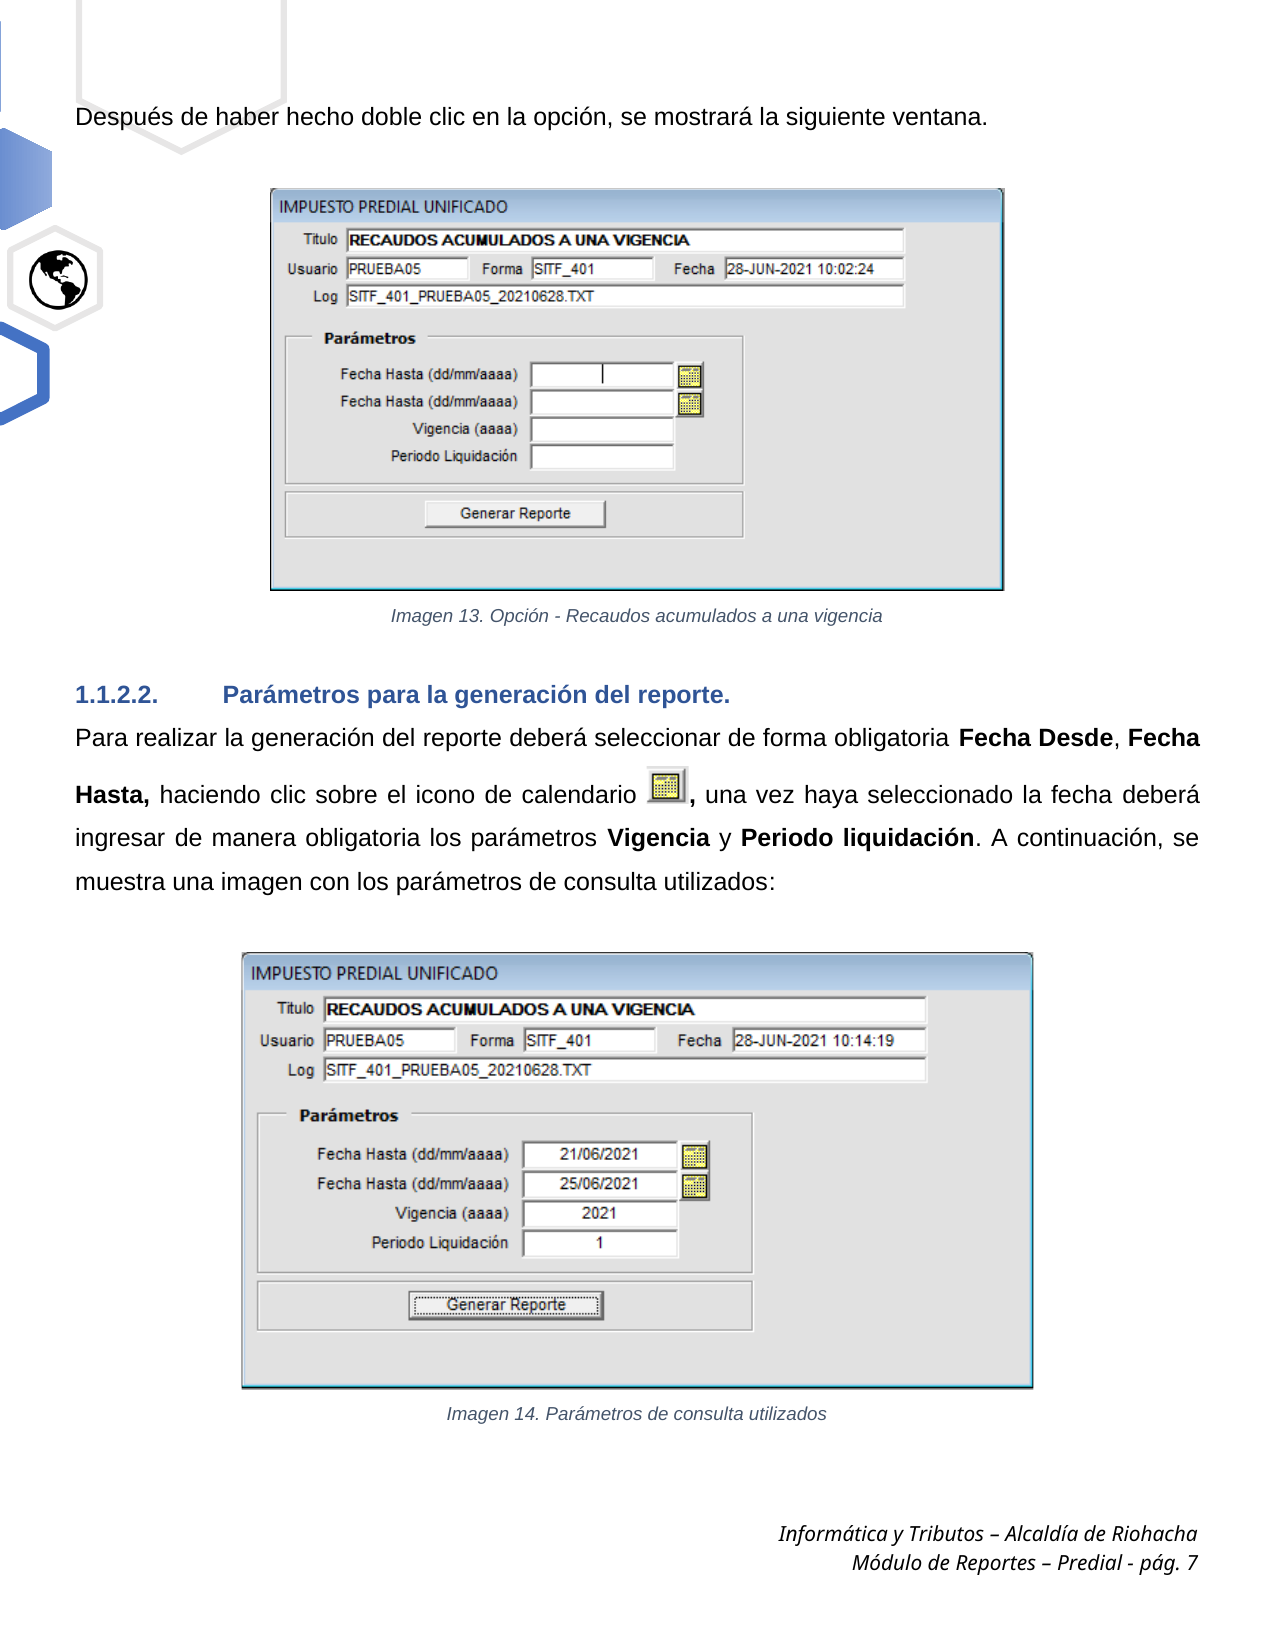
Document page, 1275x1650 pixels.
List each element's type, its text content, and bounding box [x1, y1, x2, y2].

text Imagen 14. Parámetros de consulta utilizados [75, 1403, 1200, 1425]
text Imagen 13. Opción - Recaudos acumulados a una vigencia [75, 604, 1200, 626]
text Después de haber hecho doble clic en la opción, se mostrará la siguiente ventana. [75, 102, 1200, 131]
picture [646, 766, 689, 804]
text Para realizar la generación del reporte deberá seleccionar de forma obligatoria Fecha Desde, Fecha Hasta, haciendo clic sobre el icono de calendario , una vez haya seleccionado la fecha deberá ingresar de manera obligatoria los parámetros Vigencia y Periodo liquidación. A continuación, se muestra una imagen con los parámetros de consulta utilizados: [75, 723, 1200, 895]
picture [270, 188, 1005, 591]
picture [241, 952, 1034, 1390]
subtitle Parámetros para la generación del reporte. [75, 680, 1200, 709]
picture [21, 242, 95, 317]
